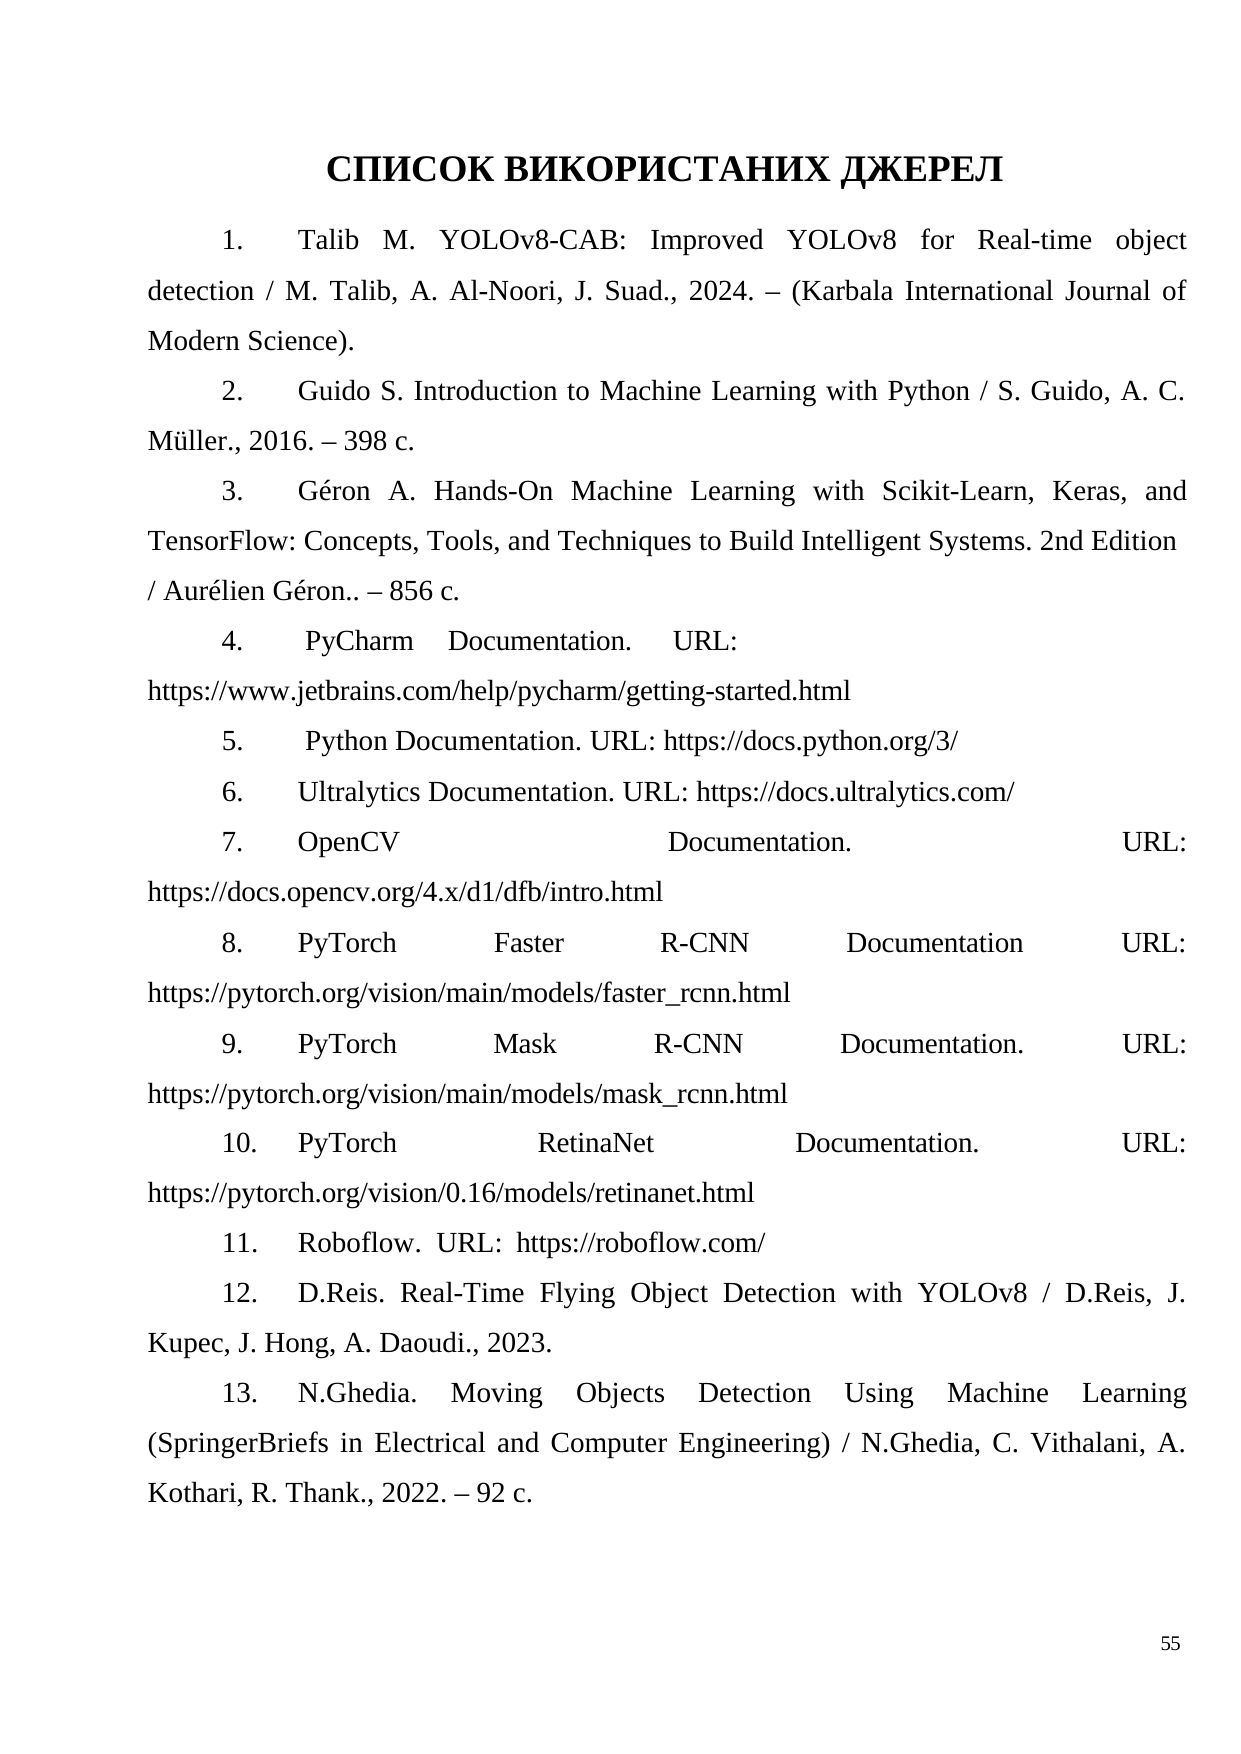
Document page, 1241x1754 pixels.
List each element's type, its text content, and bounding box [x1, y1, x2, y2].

list Géron A. Hands-On Machine Learning with Scikit-Learn, Keras, and TensorFlow: Concepts, Tools, and Techniques to Build Intelligent Systems. 2nd Edition [147, 473, 1188, 556]
list Ultralytics Documentation. URL: https://docs.ultralytics.com/ [222, 774, 1209, 807]
list N.Ghedia. Moving Objects Detection Using Machine Learning (SpringerBriefs in Electrical and Computer Engineering) / N.Ghedia, C. Vithalani, A. Kothari, R. Thank., 2022. – 92 с. [147, 1375, 1187, 1509]
list Guido S. Introduction to Machine Learning with Python / S. Guido, A. C. Müller., 2016. – 398 с. [147, 373, 1187, 457]
list PyTorch Faster R-CNN Documentation URL: https://pytorch.org/vision/main/models/faster_rcnn.html [147, 925, 1188, 1009]
list PyTorch Mask R-CNN Documentation. URL: https://pytorch.org/vision/main/models/mask_rcnn.html [147, 1026, 1188, 1109]
subtitle СПИСОК ВИКОРИСТАНИХ ДЖЕРЕЛ [177, 147, 1152, 190]
list OpenCV Documentation. URL: https://docs.opencv.org/4.x/d1/dfb/intro.html [147, 824, 1188, 908]
text / Aurélien Géron.. – 856 с. [147, 573, 1209, 606]
list Talib M. YOLOv8-CAB: Improved YOLOv8 for Real-time object detection / M. Talib, A. Al-Noori, J. Suad., 2024. – (Karbala International Journal of Modern Science). [147, 222, 1188, 357]
list D.Reis. Real-Time Flying Object Detection with YOLOv8 / D.Reis, J. Kupec, J. Hong, A. Daoudi., 2023. [147, 1275, 1187, 1358]
list PyTorch RetinaNet Documentation. URL: https://pytorch.org/vision/0.16/models/retinanet.html [147, 1125, 1188, 1208]
list Roboflow. URL: https://roboflow.com/ [222, 1225, 1209, 1258]
list Python Documentation. URL: https://docs.python.org/3/ [222, 723, 1209, 757]
list PyCharm Documentation. URL: https://www.jetbrains.com/help/pycharm/getting-started.html [147, 623, 862, 707]
